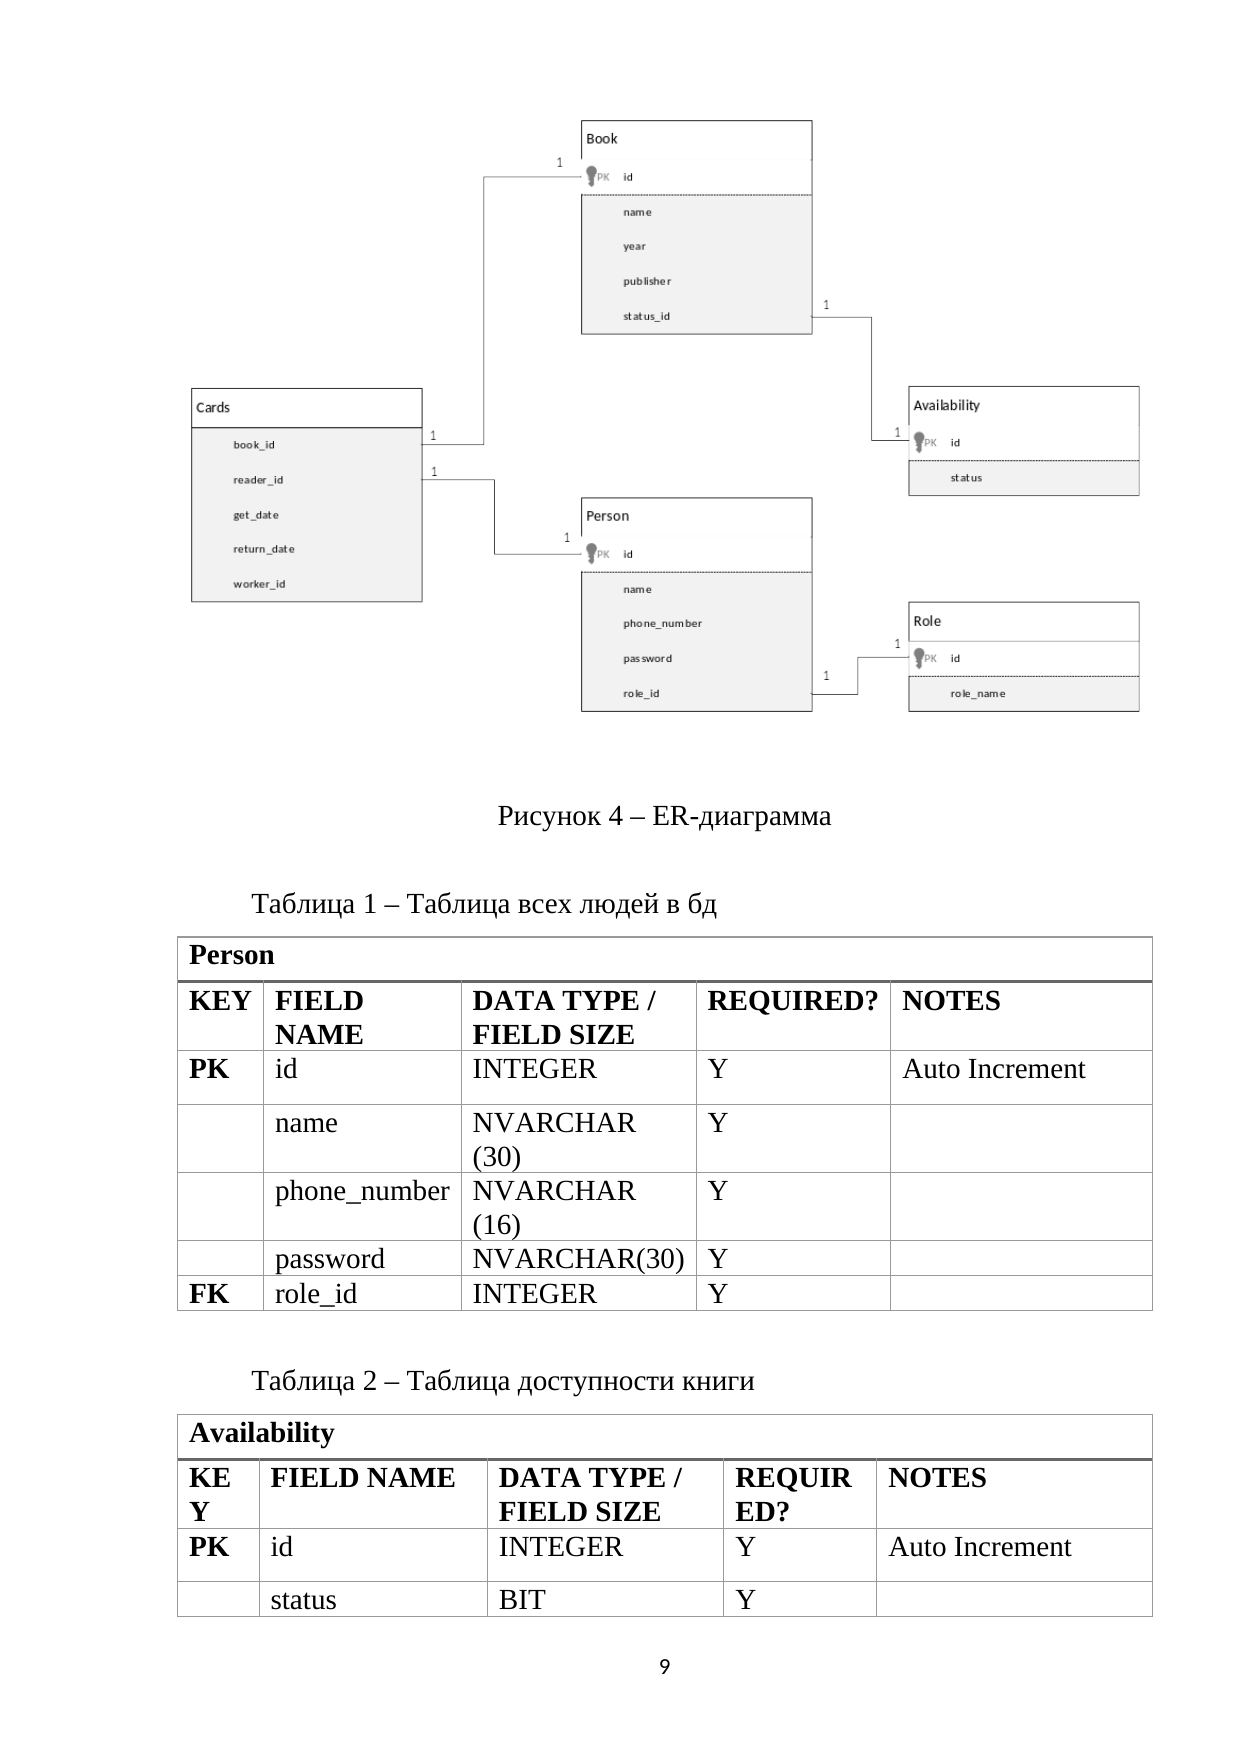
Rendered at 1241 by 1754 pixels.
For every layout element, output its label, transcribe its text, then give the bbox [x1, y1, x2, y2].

table_cell Auto Increment [891, 1051, 1152, 1104]
table_cell role_id [264, 1276, 461, 1309]
text Таблица 1 – Таблица всех людей в бд [177, 886, 1152, 920]
table_cell [178, 1241, 263, 1275]
table_cell Y [724, 1529, 876, 1581]
table_cell PK [178, 1529, 259, 1581]
table_cell FIELD NAME [260, 1461, 487, 1528]
table_cell DATA TYPE / FIELD SIZE [462, 983, 696, 1050]
table_cell [178, 1105, 263, 1172]
table_cell NVARCHAR (30) [462, 1105, 696, 1172]
table_cell id [260, 1529, 487, 1581]
table_cell NVARCHAR(30) [462, 1241, 696, 1275]
table_cell BIT [488, 1582, 723, 1616]
table_cell Auto Increment [877, 1529, 1152, 1581]
table_cell Y [724, 1582, 876, 1616]
table_cell INTEGER [488, 1529, 723, 1581]
table_cell NVARCHAR (16) [462, 1173, 696, 1240]
table_cell password [264, 1241, 461, 1275]
table_cell [178, 1582, 259, 1616]
table_cell KEY [178, 983, 263, 1050]
table_cell INTEGER [462, 1051, 696, 1104]
table_cell KEY [178, 1461, 259, 1528]
table_cell INTEGER [462, 1276, 696, 1309]
table_cell FIELD NAME [264, 983, 461, 1050]
table_cell phone_number [264, 1173, 461, 1240]
table_cell REQUIRED? [724, 1461, 876, 1528]
table_cell [891, 1241, 1152, 1275]
table_cell Y [697, 1276, 890, 1309]
table_cell NOTES [877, 1461, 1152, 1528]
table_cell name [264, 1105, 461, 1172]
table_cell FK [178, 1276, 263, 1309]
table_cell [178, 1173, 263, 1240]
table_cell Y [697, 1173, 890, 1240]
table_cell PK [178, 1051, 263, 1104]
table_header Availability [178, 1415, 1152, 1457]
table_cell REQUIRED? [697, 983, 890, 1050]
text Таблица 2 – Таблица доступности книги [177, 1363, 1152, 1397]
table_cell [877, 1582, 1152, 1616]
table_cell [891, 1276, 1152, 1309]
table_cell status [260, 1582, 487, 1616]
table_cell NOTES [891, 983, 1152, 1050]
table_cell id [264, 1051, 461, 1104]
table_cell DATA TYPE / FIELD SIZE [488, 1461, 723, 1528]
text Рисунок 4 – ER-диаграмма [177, 798, 1152, 832]
table_cell [891, 1105, 1152, 1172]
table_cell Y [697, 1241, 890, 1275]
table_cell [891, 1173, 1152, 1240]
table_cell Y [697, 1051, 890, 1104]
table_header Person [178, 938, 1152, 980]
table_cell Y [697, 1105, 890, 1172]
